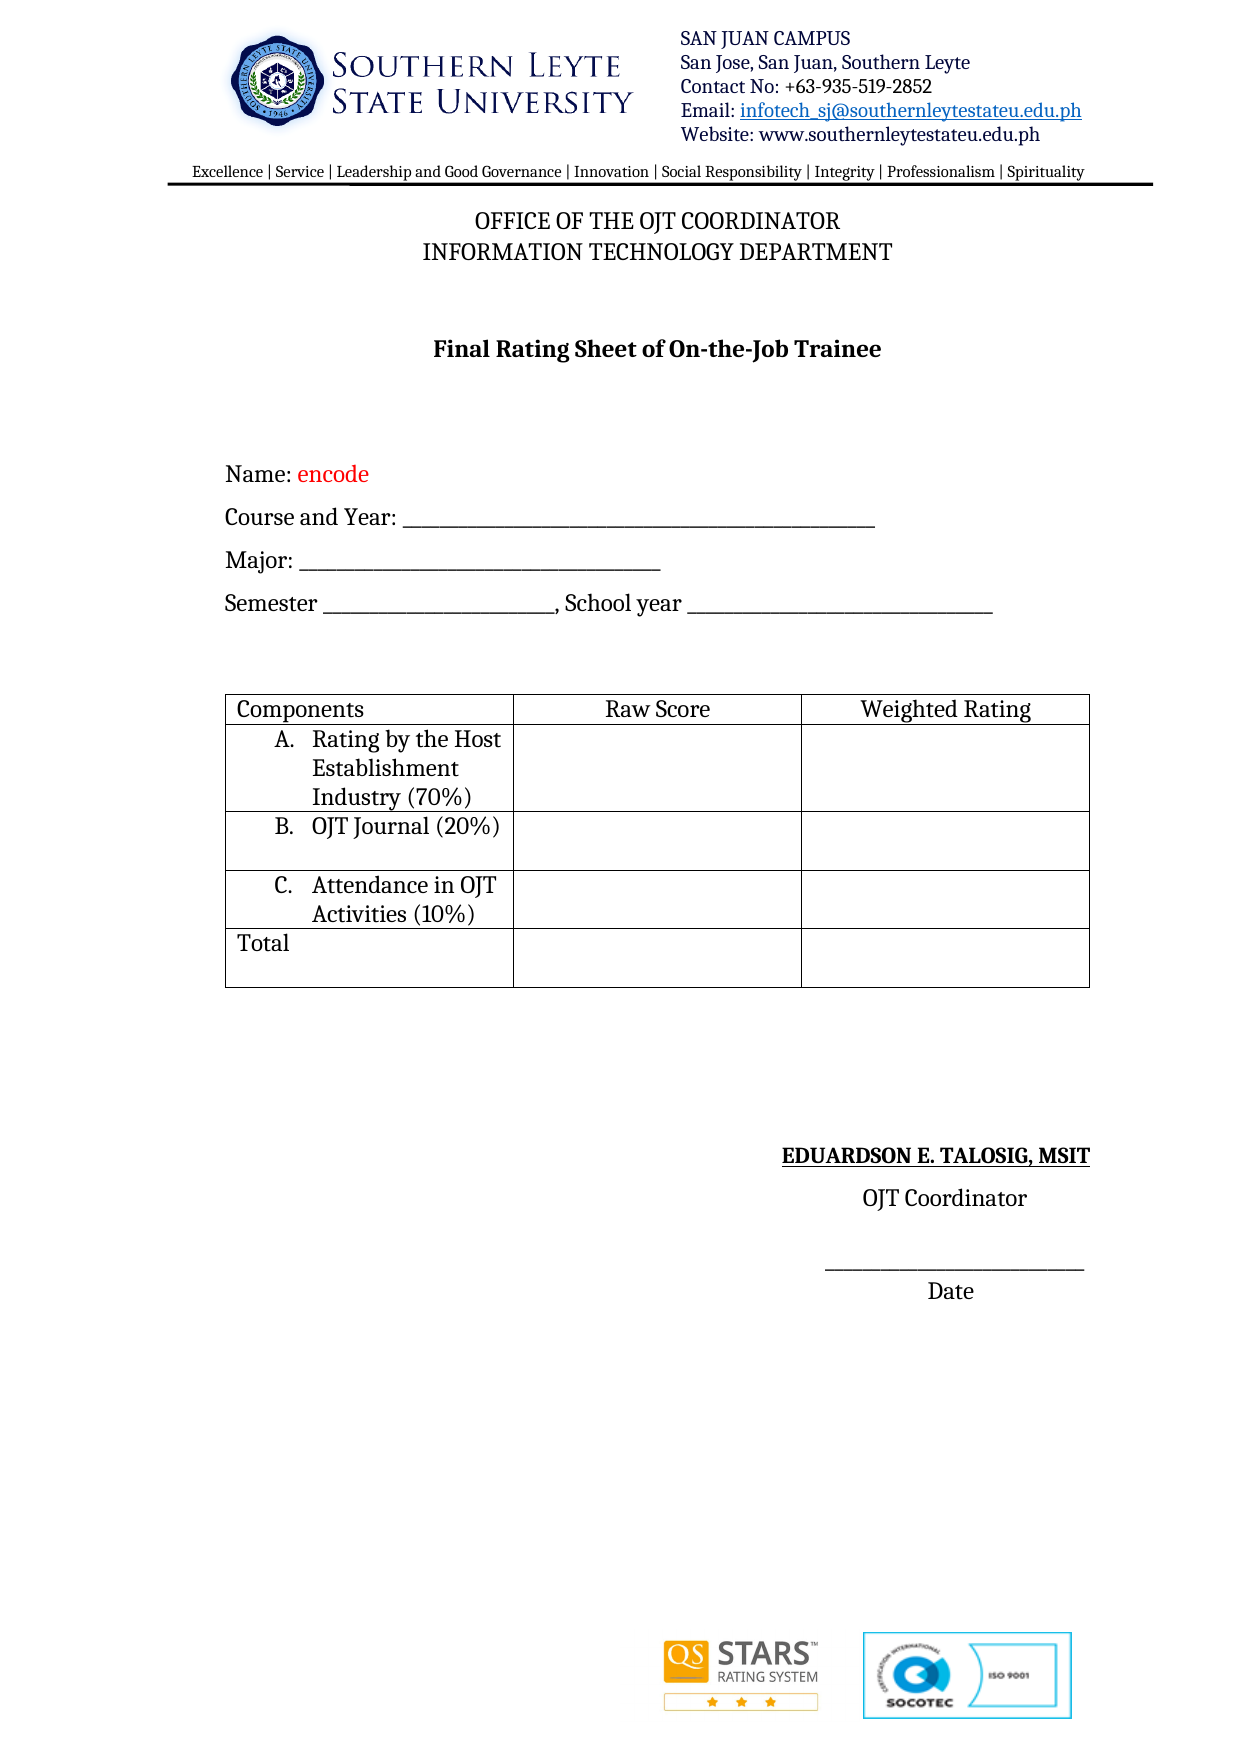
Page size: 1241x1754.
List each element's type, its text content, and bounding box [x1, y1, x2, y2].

table_cell [514, 929, 801, 987]
text ____________________________ Date [225, 1246, 1090, 1306]
picture [208, 10, 648, 155]
table_cell [802, 929, 1089, 987]
picture [865, 1632, 1072, 1719]
table_header Raw Score [514, 695, 801, 724]
text EDUARDSON E. TALOSIG, MSIT [225, 1143, 1090, 1169]
table_header Weighted Rating [802, 695, 1089, 724]
table_cell [802, 812, 1089, 870]
table_cell [514, 871, 801, 928]
text Semester _________________________, School year _________________________________ [225, 589, 1090, 618]
table_header Components [226, 695, 513, 724]
text OJT Coordinator [225, 1184, 1090, 1213]
table_cell [514, 725, 801, 811]
subtitle Final Rating Sheet of On-the-Job Trainee [225, 335, 1090, 364]
table_cell [802, 871, 1089, 928]
table_cell Total [226, 929, 513, 987]
text INFORMATION TECHNOLOGY DEPARTMENT [225, 238, 1090, 267]
text Course and Year: ___________________________________________________ Major: _______________________________________ [225, 503, 1090, 574]
text OFFICE OF THE OJT COORDINATOR [225, 207, 1090, 236]
table_cell [514, 812, 801, 870]
table_cell [802, 725, 1089, 811]
table_cell OJT Journal (20%) [226, 812, 513, 870]
table_cell Attendance in OJT Activities (10%) [226, 871, 513, 928]
text Name: encode [225, 459, 1090, 488]
table_cell Rating by the Host Establishment Industry (70%) [226, 725, 513, 811]
picture [620, 1629, 860, 1722]
